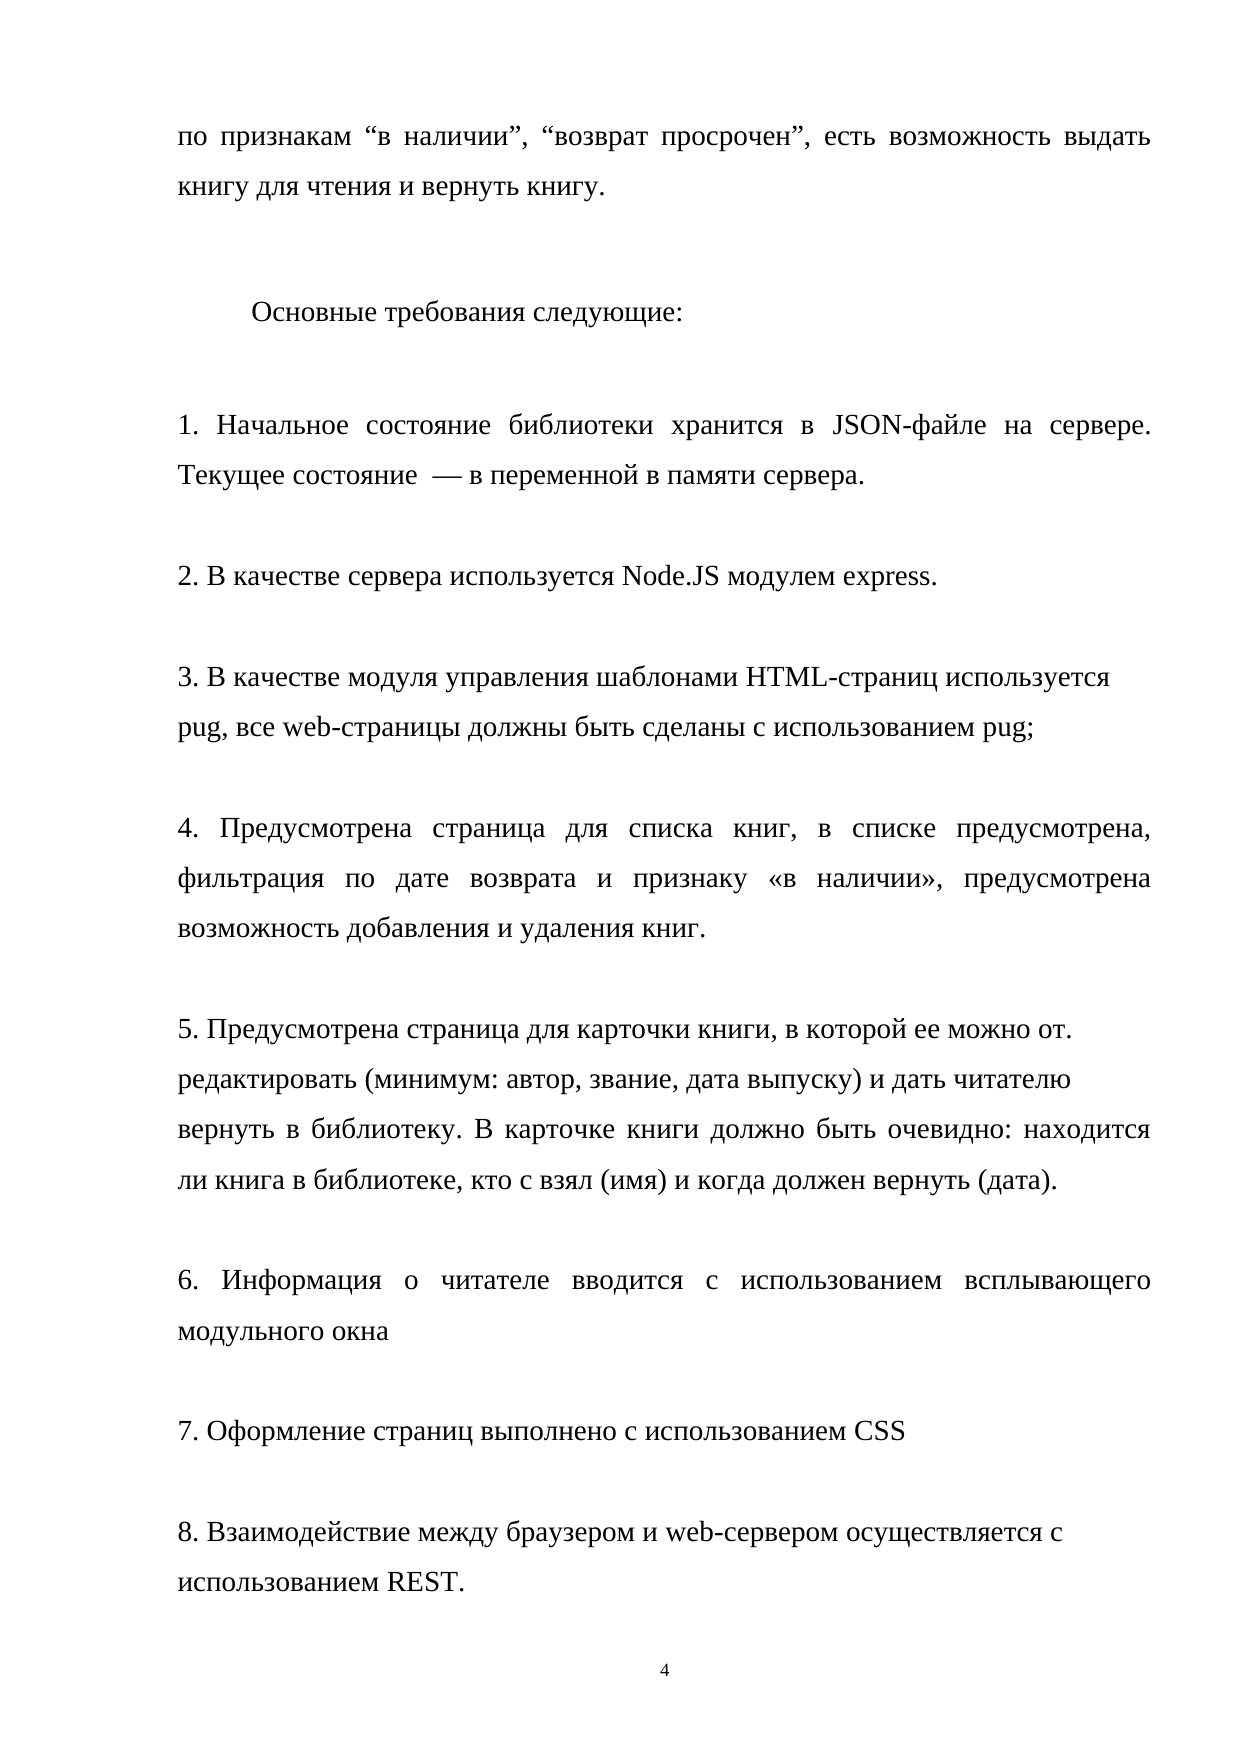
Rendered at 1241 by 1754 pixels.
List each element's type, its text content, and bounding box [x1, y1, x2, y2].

text 4. Предусмотрена страница для списка книг, в списке предусмотрена, фильтрация по дате возврата и признаку «в наличии», предусмотрена возможность добавления и удаления книг. [177, 810, 1152, 944]
text 7. Оформление страниц выполнено с использованием CSS [177, 1413, 1152, 1447]
text 3. В качестве модуля управления шаблонами HTML-страниц используется [177, 659, 1152, 692]
text pug, все web-страницы должны быть сделаны с использованием pug; [177, 709, 1152, 743]
text 5. Предусмотрена страница для карточки книги, в которой ее можно от. [177, 1011, 1152, 1044]
text 6. Информация о читателе вводится с использованием всплывающего модульного окна [177, 1262, 1152, 1346]
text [177, 118, 1152, 202]
text использованием REST. [177, 1564, 1152, 1598]
text 8. Взаимодействие между браузером и web-сервером осуществляется с [177, 1514, 1152, 1548]
text 2. В качестве сервера используется Node.JS модулем еxpress. [177, 558, 1152, 592]
text 1. Начальное состояние библиотеки хранится в JSON-файле на сервере. Текущее состояние — в переменной в памяти сервера. [177, 407, 1152, 491]
text вернуть в библиотеку. В карточке книги должно быть очевидно: находится ли книга в библиотеке, кто с взял (имя) и когда должен вернуть (дата). [177, 1112, 1152, 1195]
text Основные требования следующие: [177, 294, 1152, 328]
text редактировать (минимум: автор, звание, дата выпуску) и дать читателю [177, 1061, 1152, 1095]
